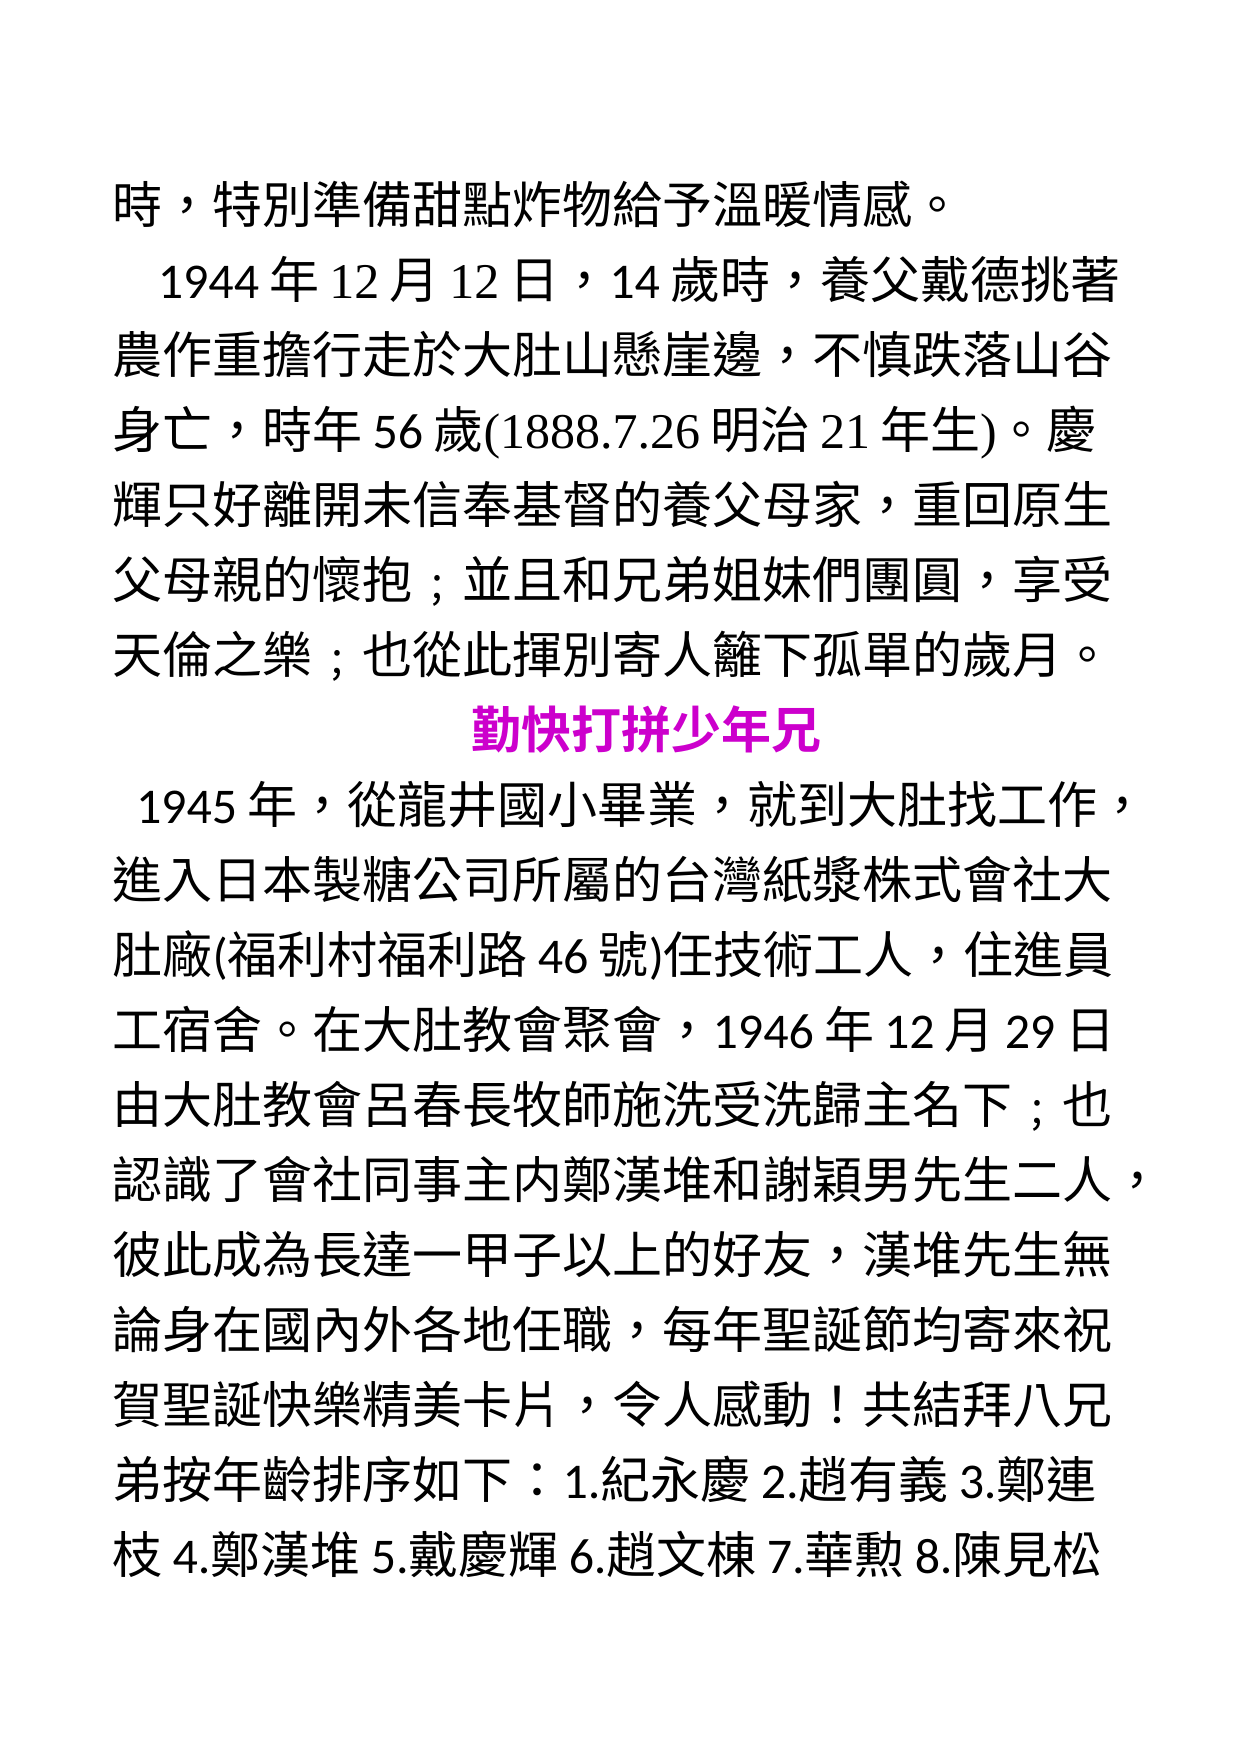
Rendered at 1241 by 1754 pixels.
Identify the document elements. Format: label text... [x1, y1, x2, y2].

text 勤快打拼少年兄 [112, 689, 1128, 764]
text 1944年12月12日，14歲時，養父戴德挑著農作重擔行走於大肚山懸崖邊，不慎跌落山谷身亡，時年56歲(1888.7.26明治21年生)。慶輝只好離開未信奉基督的養父母家，重回原生父母親的懷抱﹔並且和兄弟姐妹們團圓，享受天倫之樂﹔也從此揮別寄人籬下孤單的歲月。 [112, 239, 1128, 689]
